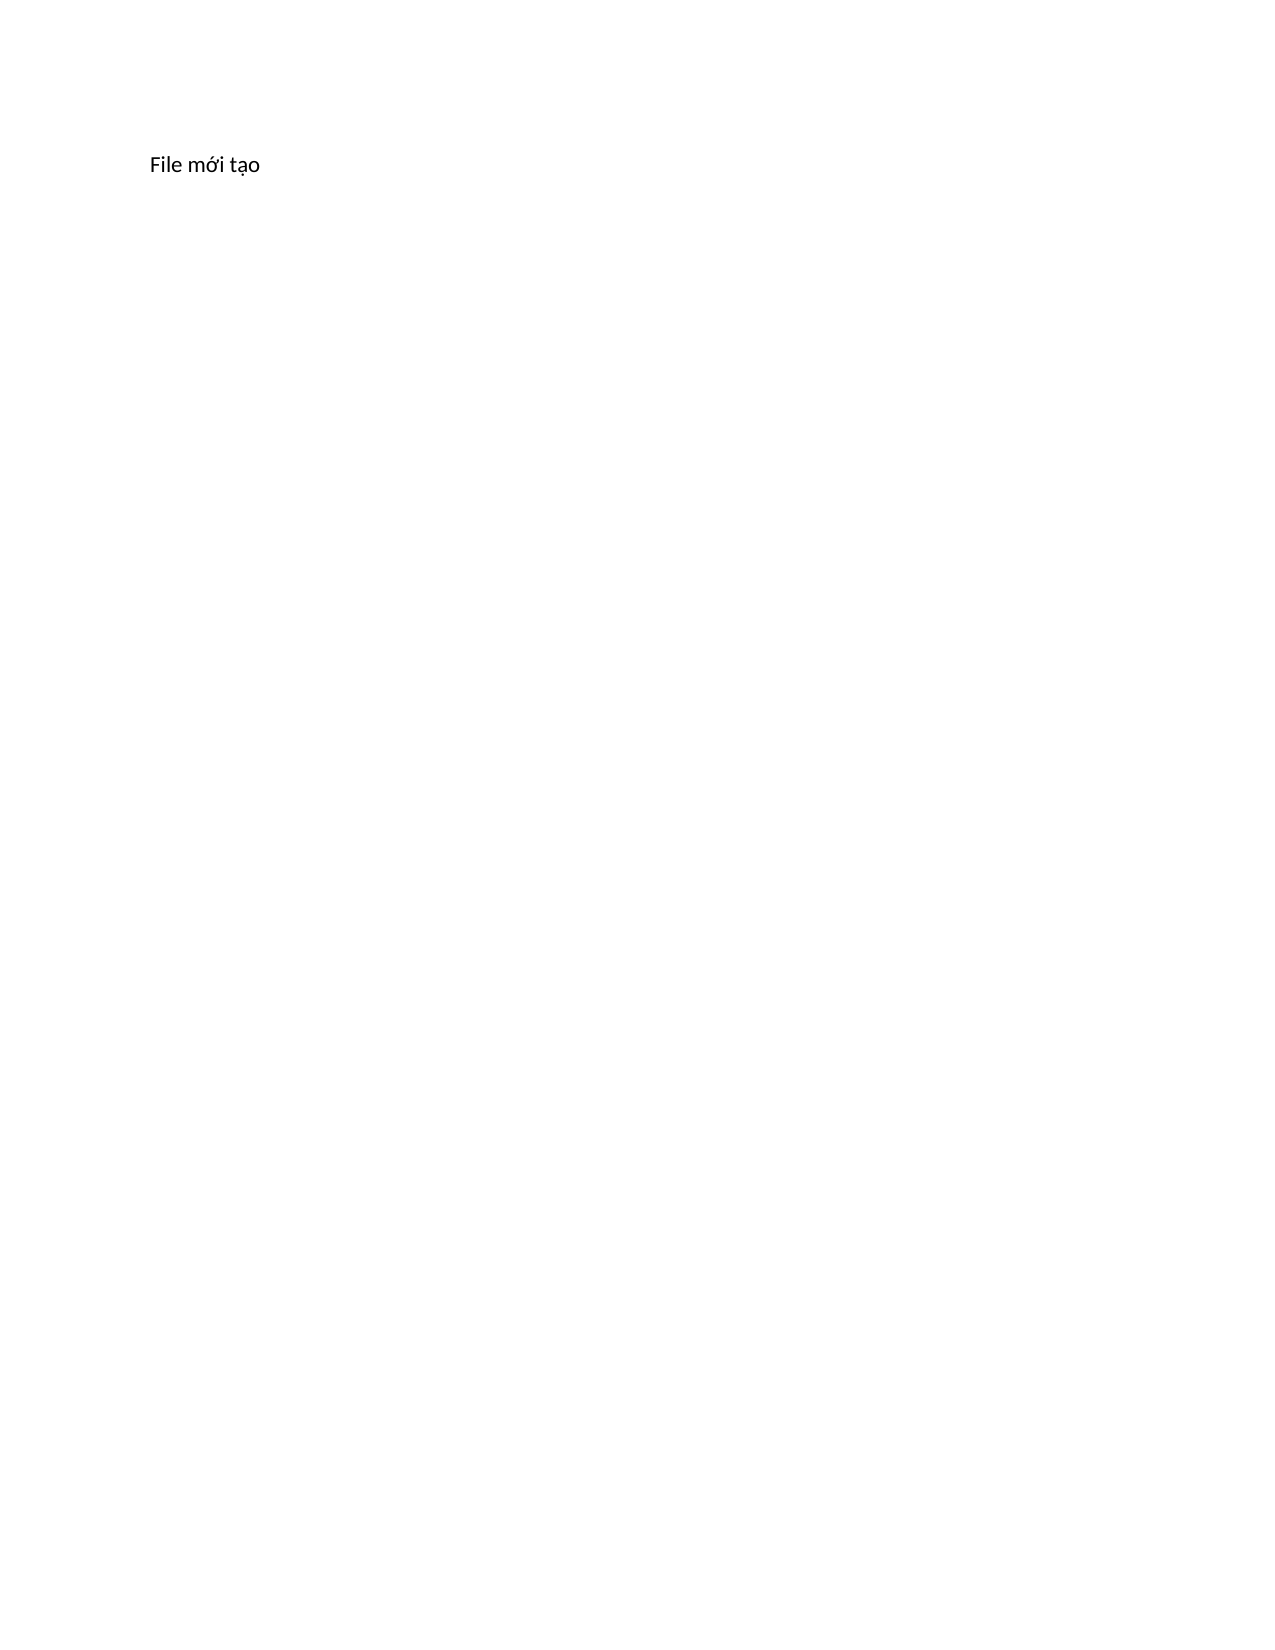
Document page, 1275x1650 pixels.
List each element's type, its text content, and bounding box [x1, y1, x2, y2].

text File mới tạo [150, 150, 1125, 178]
